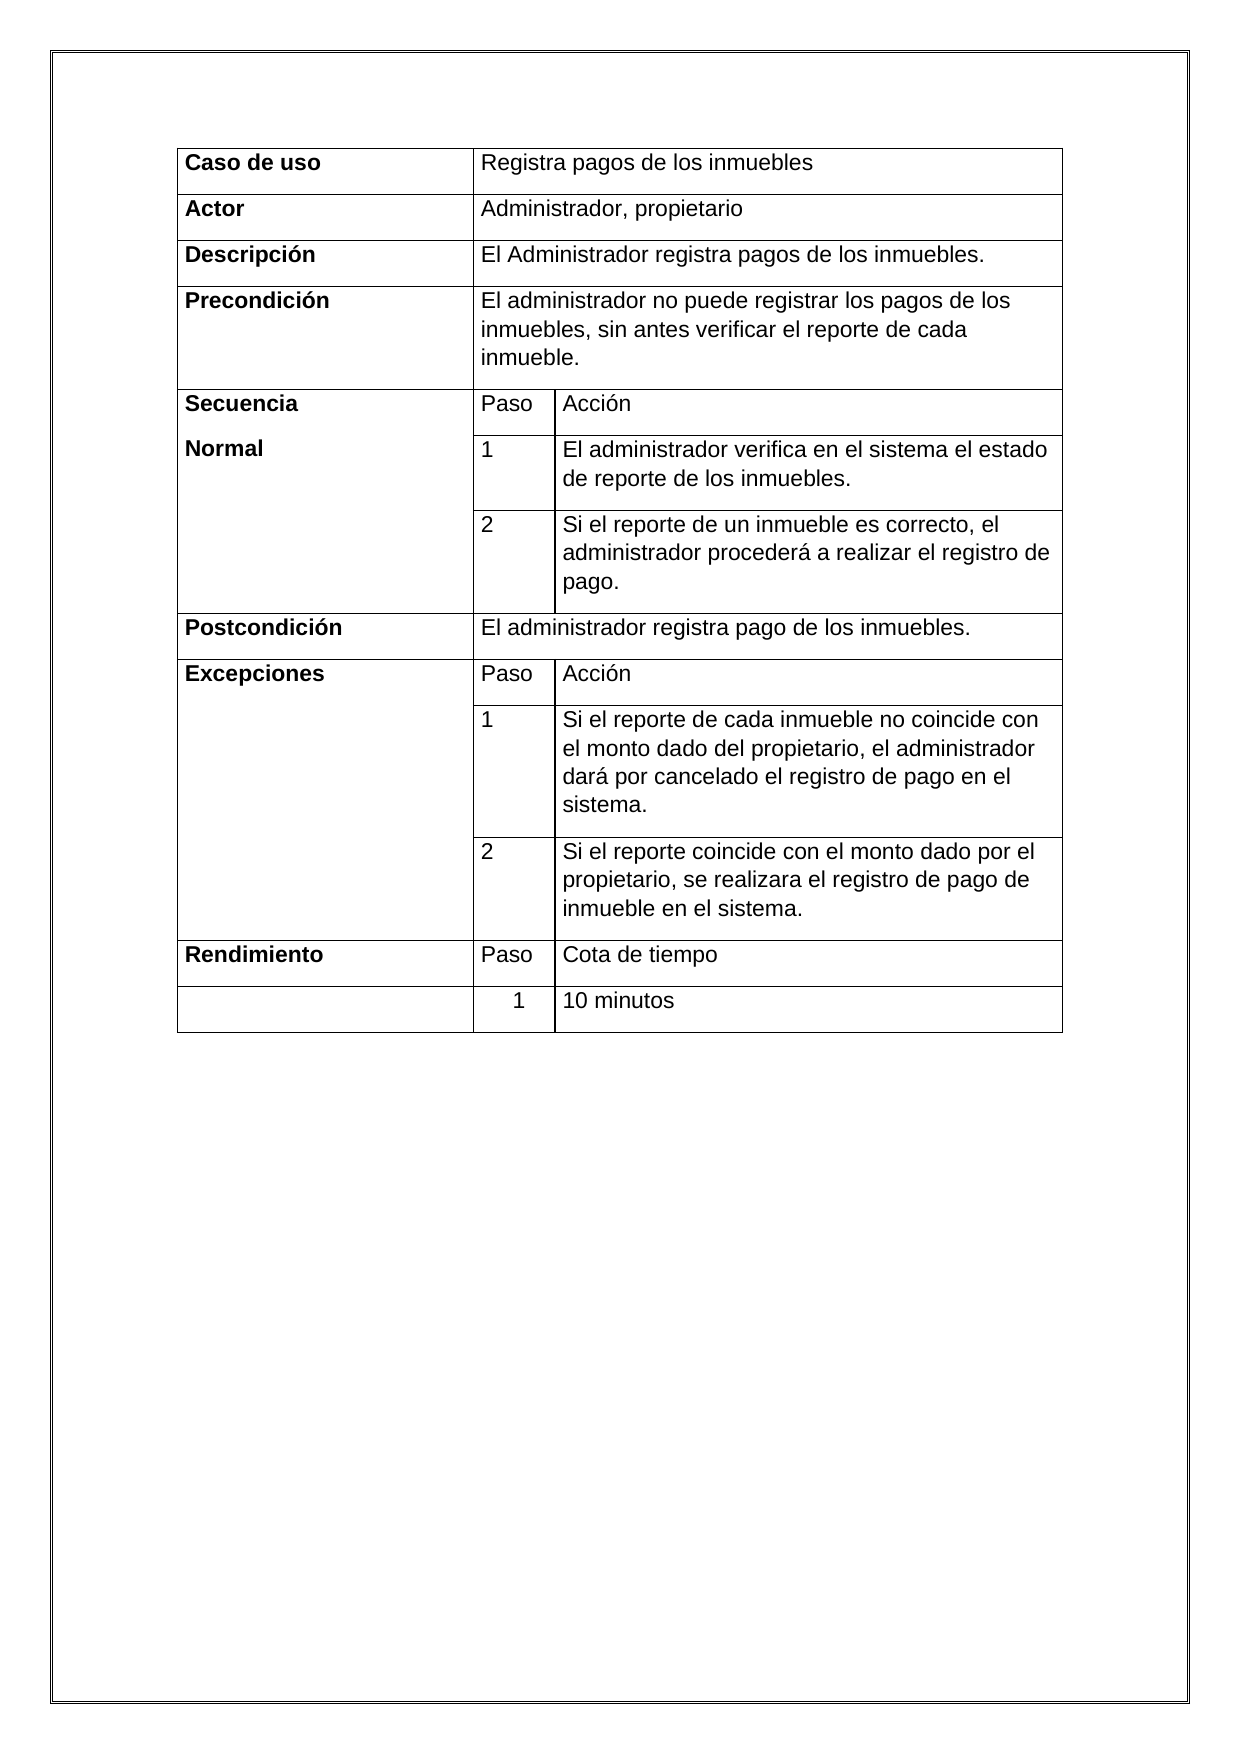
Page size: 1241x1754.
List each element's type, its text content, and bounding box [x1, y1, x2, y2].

table_cell Si el reporte de un inmueble es correcto, el administrador procederá a realizar el registro de pago. [556, 511, 1062, 613]
table_cell 1 [474, 436, 554, 510]
table_cell Excepciones [178, 660, 473, 939]
table_cell Actor [178, 195, 473, 240]
table_cell 2 [474, 838, 554, 939]
table_cell El administrador verifica en el sistema el estado de reporte de los inmuebles. [556, 436, 1062, 510]
table_cell Paso [474, 390, 554, 435]
table_cell Rendimiento [178, 941, 473, 986]
table_cell Paso [474, 660, 554, 705]
table_cell El Administrador registra pagos de los inmuebles. [474, 241, 1062, 286]
table_cell Administrador, propietario [474, 195, 1062, 240]
table_cell 10 minutos [556, 987, 1062, 1032]
table_cell Paso [474, 941, 554, 986]
table_header Caso de uso [178, 149, 473, 194]
table_cell Postcondición [178, 614, 473, 659]
table_cell Acción [556, 660, 1062, 705]
table_cell 1 [474, 987, 554, 1032]
table_cell El administrador registra pago de los inmuebles. [474, 614, 1062, 659]
table_cell [178, 987, 473, 1032]
table_cell Si el reporte de cada inmueble no coincide con el monto dado del propietario, el administrador dará por cancelado el registro de pago en el sistema. [556, 706, 1062, 837]
table_cell Secuencia Normal [178, 390, 473, 613]
table_cell Acción [556, 390, 1062, 435]
table_cell Precondición [178, 287, 473, 389]
table_cell Descripción [178, 241, 473, 286]
table_cell Cota de tiempo [556, 941, 1062, 986]
table_cell 1 [474, 706, 554, 837]
table_cell El administrador no puede registrar los pagos de los inmuebles, sin antes verificar el reporte de cada inmueble. [474, 287, 1062, 389]
table_cell Si el reporte coincide con el monto dado por el propietario, se realizara el registro de pago de inmueble en el sistema. [556, 838, 1062, 939]
table_header Registra pagos de los inmuebles [474, 149, 1062, 194]
table_cell 2 [474, 511, 554, 613]
